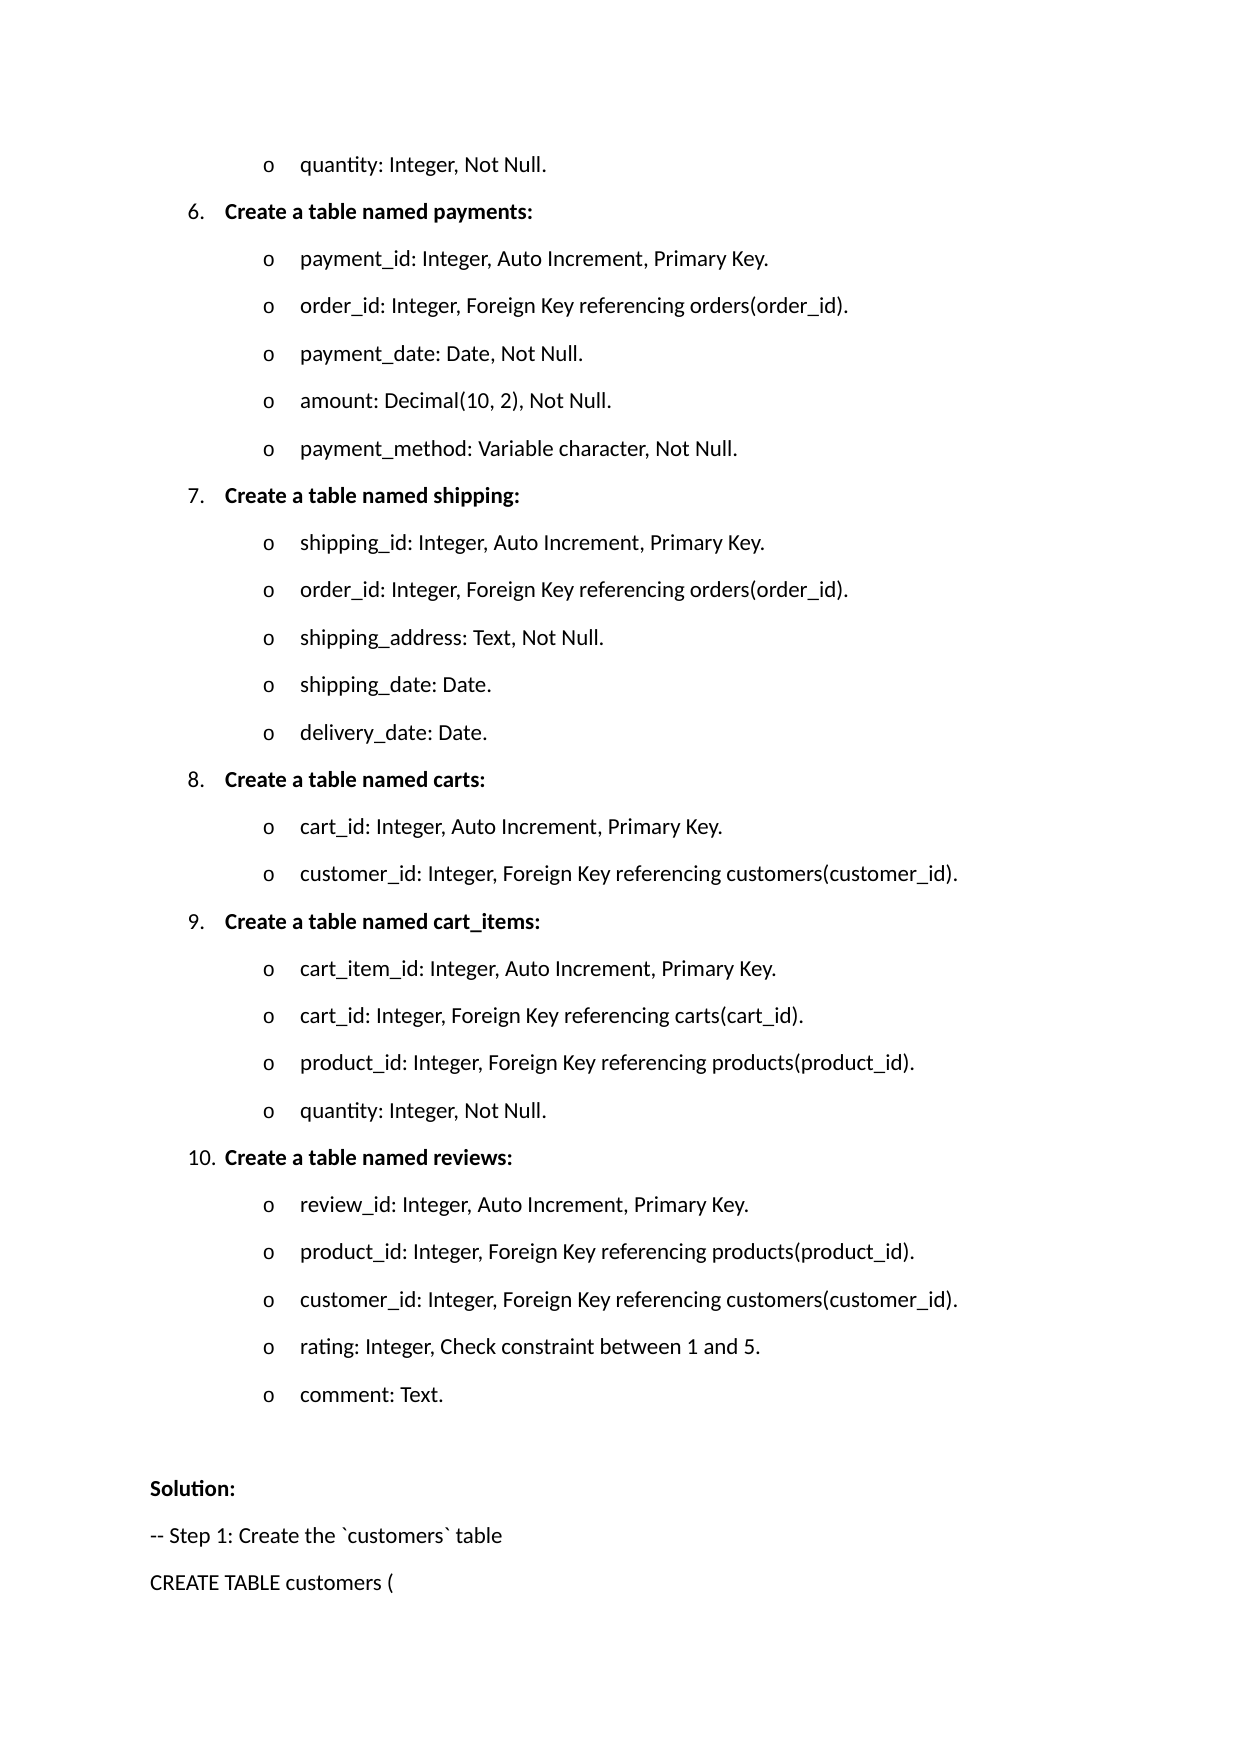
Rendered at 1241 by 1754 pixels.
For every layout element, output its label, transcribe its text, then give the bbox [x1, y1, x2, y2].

list quantity: Integer, Not Null. [262, 1096, 1090, 1124]
list product_id: Integer, Foreign Key referencing products(product_id). [262, 1048, 1090, 1077]
list Create a table named cart_items: [187, 907, 1090, 935]
list cart_item_id: Integer, Auto Increment, Primary Key. [262, 954, 1090, 982]
text -- Step 1: Create the `customers` table [150, 1521, 1090, 1549]
list quantity: Integer, Not Null. [262, 150, 1090, 178]
list comment: Text. [262, 1380, 1090, 1408]
list shipping_date: Date. [262, 670, 1090, 699]
list product_id: Integer, Foreign Key referencing products(product_id). [262, 1237, 1090, 1266]
list customer_id: Integer, Foreign Key referencing customers(customer_id). [262, 859, 1090, 888]
list amount: Decimal(10, 2), Not Null. [262, 386, 1090, 415]
list Create a table named carts: [187, 765, 1090, 793]
list review_id: Integer, Auto Increment, Primary Key. [262, 1190, 1090, 1219]
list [262, 292, 1090, 320]
list customer_id: Integer, Foreign Key referencing customers(customer_id). [262, 1285, 1090, 1313]
list Create a table named shipping: [187, 481, 1090, 509]
list cart_id: Integer, Foreign Key referencing carts(cart_id). [262, 1001, 1090, 1029]
text Solution: [150, 1474, 1090, 1502]
list payment_date: Date, Not Null. [262, 339, 1090, 368]
list rating: Integer, Check constraint between 1 and 5. [262, 1332, 1090, 1361]
list order_id: Integer, Foreign Key referencing orders(order_id). [262, 576, 1090, 604]
list Create a table named payments: [187, 197, 1090, 225]
list shipping_id: Integer, Auto Increment, Primary Key. [262, 528, 1090, 557]
list cart_id: Integer, Auto Increment, Primary Key. [262, 812, 1090, 841]
text CREATE TABLE customers ( [150, 1568, 1090, 1596]
list delivery_date: Date. [262, 718, 1090, 746]
list payment_id: Integer, Auto Increment, Primary Key. [262, 244, 1090, 273]
list payment_method: Variable character, Not Null. [262, 434, 1090, 462]
list Create a table named reviews: [187, 1143, 1090, 1171]
list shipping_address: Text, Not Null. [262, 623, 1090, 651]
